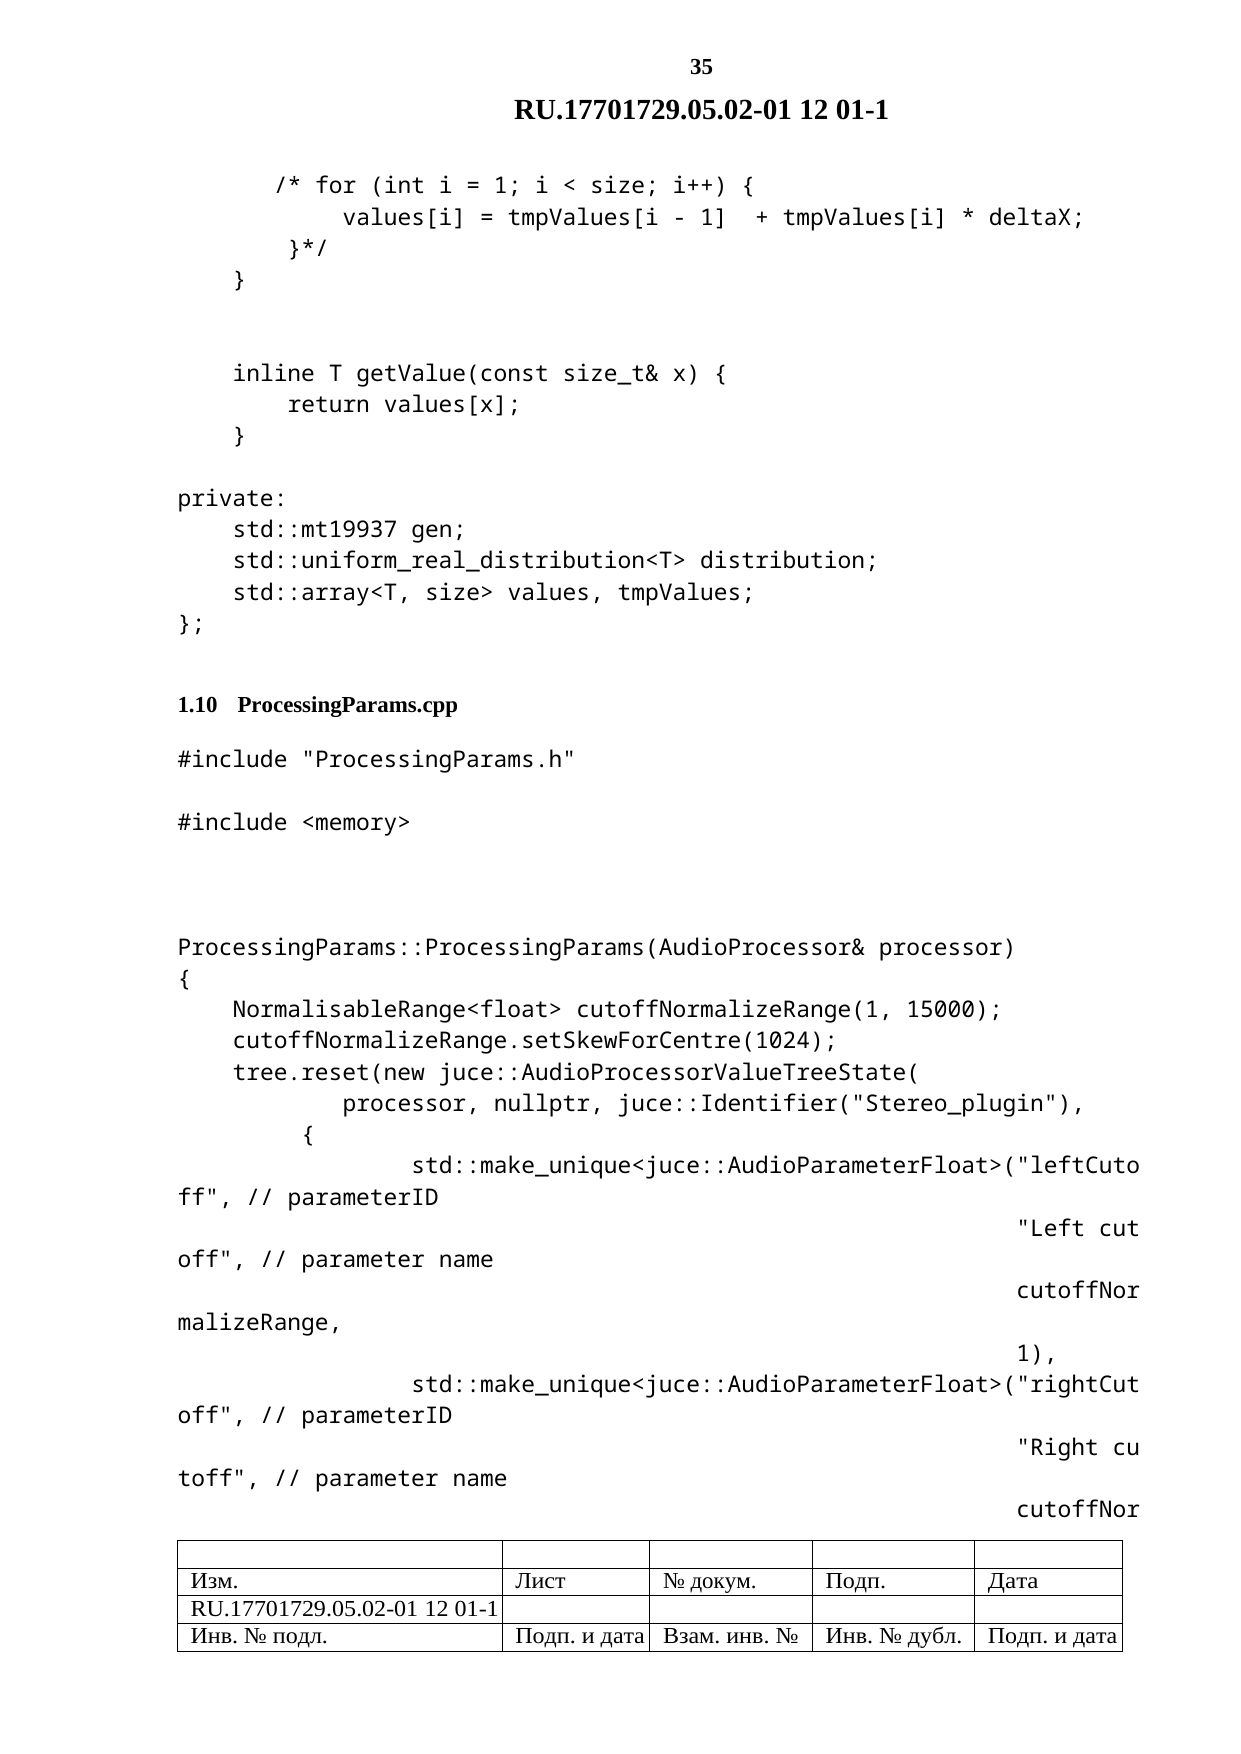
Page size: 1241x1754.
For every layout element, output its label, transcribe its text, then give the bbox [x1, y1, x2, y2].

text /* for (int i = 1; i < size; i++) { [177, 169, 1152, 201]
text processor, nullptr, juce::Identifier("Stereo_plugin"), [177, 1087, 1152, 1118]
text ProcessingParams::ProcessingParams(AudioProcessor& processor) [177, 931, 1152, 962]
text std::array<T, size> values, tmpValues; [177, 576, 1152, 607]
text NormalisableRange<float> cutoffNormalizeRange(1, 15000); [177, 993, 1152, 1024]
text private: [177, 482, 1152, 513]
text #include <memory> [177, 806, 1152, 837]
text cutoffNormalizeRange.setSkewForCentre(1024); [177, 1024, 1152, 1056]
text std::make_unique<juce::AudioParameterFloat>("leftCutoff", // parameterID [177, 1149, 1152, 1212]
text 1), [177, 1337, 1152, 1368]
text }; [177, 607, 1152, 638]
text tree.reset(new juce::AudioProcessorValueTreeState( [177, 1056, 1152, 1087]
text #include "ProcessingParams.h" [177, 743, 1152, 774]
text std::uniform_real_distribution<T> distribution; [177, 544, 1152, 576]
text "Right cutoff", // parameter name [177, 1431, 1152, 1493]
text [177, 1493, 1152, 1524]
text }*/ [177, 232, 1152, 263]
text values[i] = tmpValues[i - 1] + tmpValues[i] * deltaX; [177, 201, 1152, 232]
text "Left cutoff", // parameter name [177, 1212, 1152, 1274]
subtitle ProcessingParams.cpp [177, 691, 1152, 717]
text std::make_unique<juce::AudioParameterFloat>("rightCutoff", // parameterID [177, 1368, 1152, 1431]
text { [177, 1118, 1152, 1149]
text { [177, 962, 1152, 993]
text cutoffNormalizeRange, [177, 1274, 1152, 1337]
text std::mt19937 gen; [177, 513, 1152, 544]
text } [177, 263, 1152, 294]
text } [177, 419, 1152, 451]
text return values[x]; [177, 388, 1152, 419]
text inline T getValue(const size_t& x) { [177, 357, 1152, 388]
